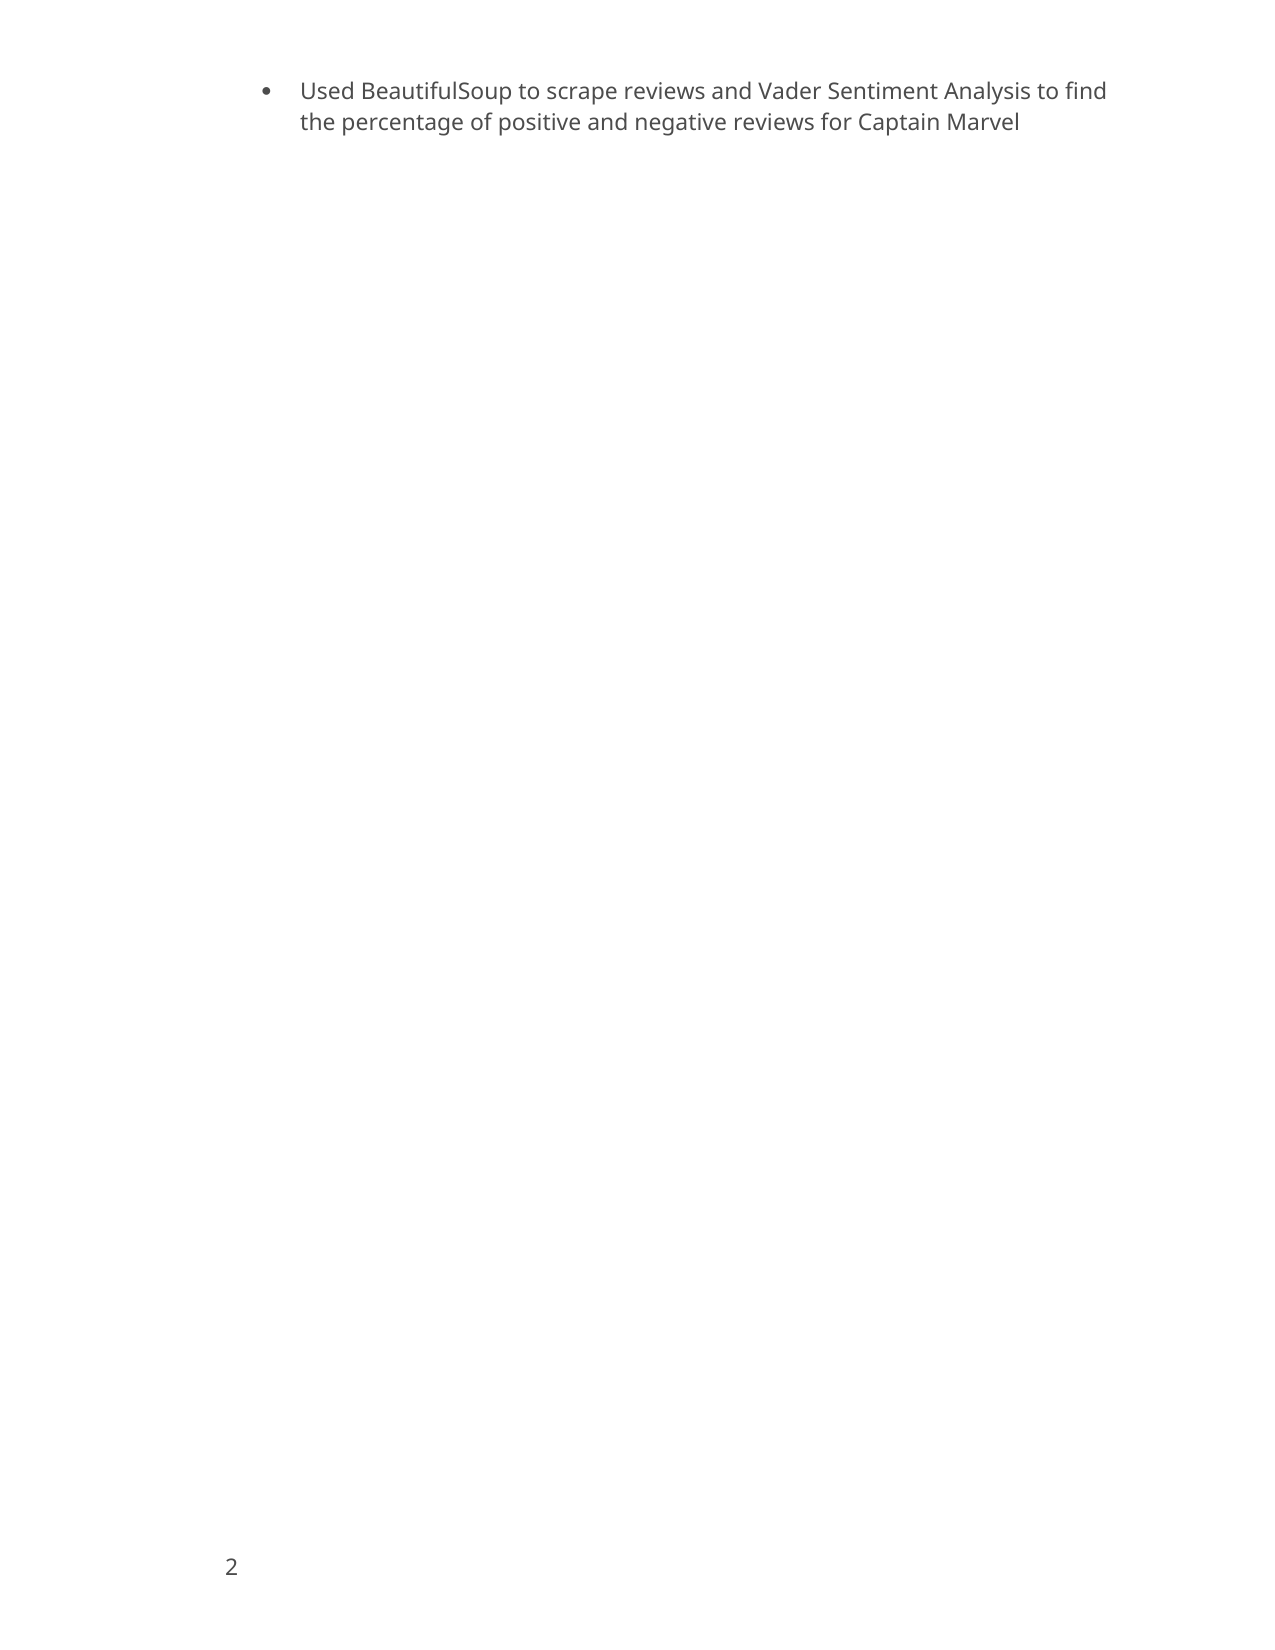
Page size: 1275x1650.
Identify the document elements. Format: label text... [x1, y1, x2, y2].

list Used BeautifulSoup to scrape reviews and Vader Sentiment Analysis to find the percentage of positive and negative reviews for Captain Marvel [262, 75, 1125, 137]
